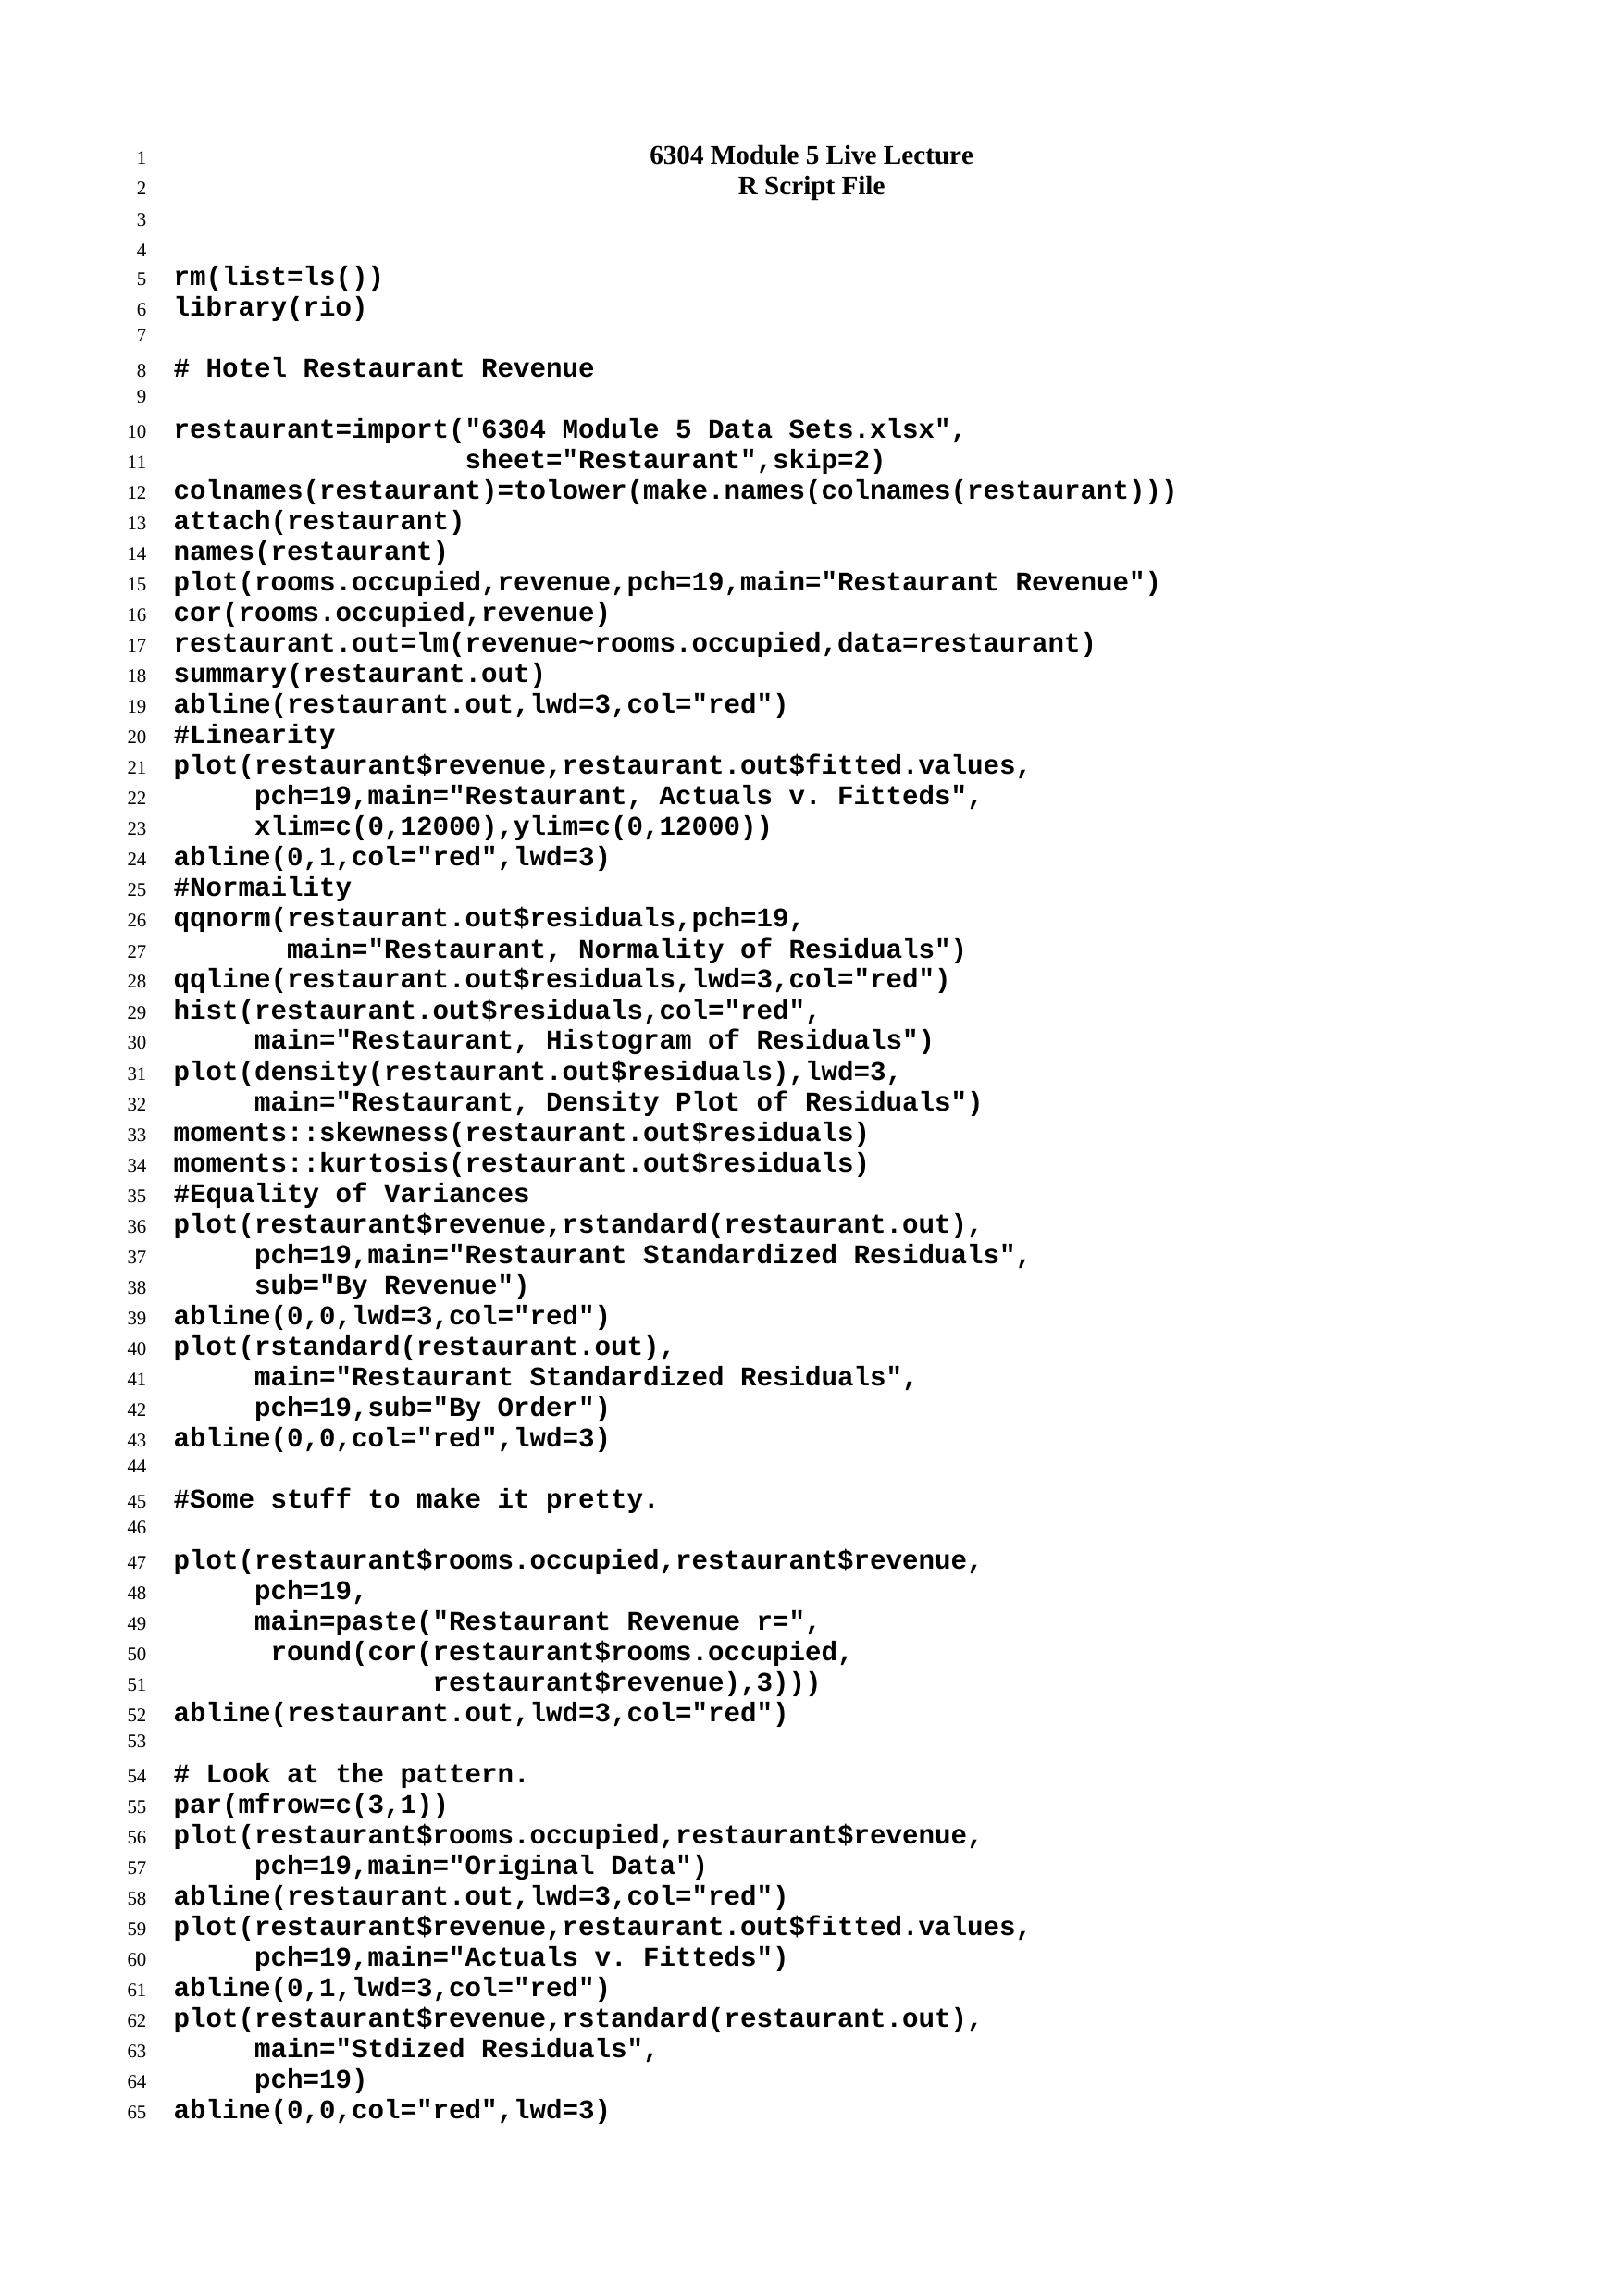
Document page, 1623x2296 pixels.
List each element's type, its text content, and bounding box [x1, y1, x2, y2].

text names(restaurant) [173, 538, 1449, 568]
text round(cor(restaurant$rooms.occupied, [173, 1638, 1449, 1669]
text par(mfrow=c(3,1)) [173, 1791, 1449, 1821]
text plot(density(restaurant.out$residuals),lwd=3, [173, 1058, 1449, 1088]
text restaurant$revenue),3))) [173, 1669, 1449, 1699]
text pch=19,main="Original Data") [173, 1852, 1449, 1882]
text abline(0,1,lwd=3,col="red") [173, 1974, 1449, 2004]
text sheet="Restaurant",skip=2) [173, 446, 1449, 477]
text plot(restaurant$revenue,restaurant.out$fitted.values, [173, 751, 1449, 783]
text abline(0,1,col="red",lwd=3) [173, 844, 1449, 874]
text # Look at the pattern. [173, 1760, 1449, 1791]
text # Hotel Restaurant Revenue [173, 354, 1449, 385]
text moments::skewness(restaurant.out$residuals) [173, 1119, 1449, 1149]
text colnames(restaurant)=tolower(make.names(colnames(restaurant))) [173, 477, 1449, 507]
text rm(list=ls()) [173, 263, 1449, 293]
text plot(restaurant$rooms.occupied,restaurant$revenue, [173, 1546, 1449, 1577]
text restaurant=import("6304 Module 5 Data Sets.xlsx", [173, 416, 1449, 446]
text pch=19,main="Restaurant, Actuals v. Fitteds", [173, 783, 1449, 813]
text main="Restaurant, Histogram of Residuals") [173, 1027, 1449, 1058]
text abline(0,0,col="red",lwd=3) [173, 2096, 1449, 2127]
text pch=19,main="Actuals v. Fitteds") [173, 1943, 1449, 1974]
text abline(0,0,col="red",lwd=3) [173, 1424, 1449, 1455]
text main=paste("Restaurant Revenue r=", [173, 1607, 1449, 1638]
text main="Restaurant, Density Plot of Residuals") [173, 1088, 1449, 1119]
text summary(restaurant.out) [173, 660, 1449, 690]
text qqnorm(restaurant.out$residuals,pch=19, [173, 905, 1449, 936]
text pch=19,sub="By Order") [173, 1394, 1449, 1424]
text plot(restaurant$revenue,rstandard(restaurant.out), [173, 1210, 1449, 1241]
text pch=19,main="Restaurant Standardized Residuals", [173, 1241, 1449, 1272]
text sub="By Revenue") [173, 1272, 1449, 1302]
text 6304 Module 5 Live Lecture [173, 139, 1449, 169]
text moments::kurtosis(restaurant.out$residuals) [173, 1149, 1449, 1180]
text hist(restaurant.out$residuals,col="red", [173, 997, 1449, 1027]
text main="Stdized Residuals", [173, 2035, 1449, 2066]
text plot(rooms.occupied,revenue,pch=19,main="Restaurant Revenue") [173, 568, 1449, 599]
text main="Restaurant Standardized Residuals", [173, 1363, 1449, 1394]
text cor(rooms.occupied,revenue) [173, 599, 1449, 629]
text abline(0,0,lwd=3,col="red") [173, 1302, 1449, 1333]
text pch=19, [173, 1577, 1449, 1607]
text abline(restaurant.out,lwd=3,col="red") [173, 1882, 1449, 1913]
text xlim=c(0,12000),ylim=c(0,12000)) [173, 813, 1449, 844]
text attach(restaurant) [173, 507, 1449, 538]
text abline(restaurant.out,lwd=3,col="red") [173, 1699, 1449, 1730]
text #Normaility [173, 874, 1449, 905]
text main="Restaurant, Normality of Residuals") [173, 936, 1449, 966]
text #Some stuff to make it pretty. [173, 1485, 1449, 1516]
text abline(restaurant.out,lwd=3,col="red") [173, 690, 1449, 721]
text qqline(restaurant.out$residuals,lwd=3,col="red") [173, 966, 1449, 997]
text plot(restaurant$revenue,restaurant.out$fitted.values, [173, 1913, 1449, 1943]
text plot(rstandard(restaurant.out), [173, 1333, 1449, 1363]
text pch=19) [173, 2066, 1449, 2096]
text plot(restaurant$revenue,rstandard(restaurant.out), [173, 2004, 1449, 2035]
text #Equality of Variances [173, 1180, 1449, 1210]
text #Linearity [173, 721, 1449, 751]
text library(rio) [173, 293, 1449, 324]
text plot(restaurant$rooms.occupied,restaurant$revenue, [173, 1821, 1449, 1852]
text restaurant.out=lm(revenue~rooms.occupied,data=restaurant) [173, 629, 1449, 660]
text R Script File [173, 169, 1449, 201]
